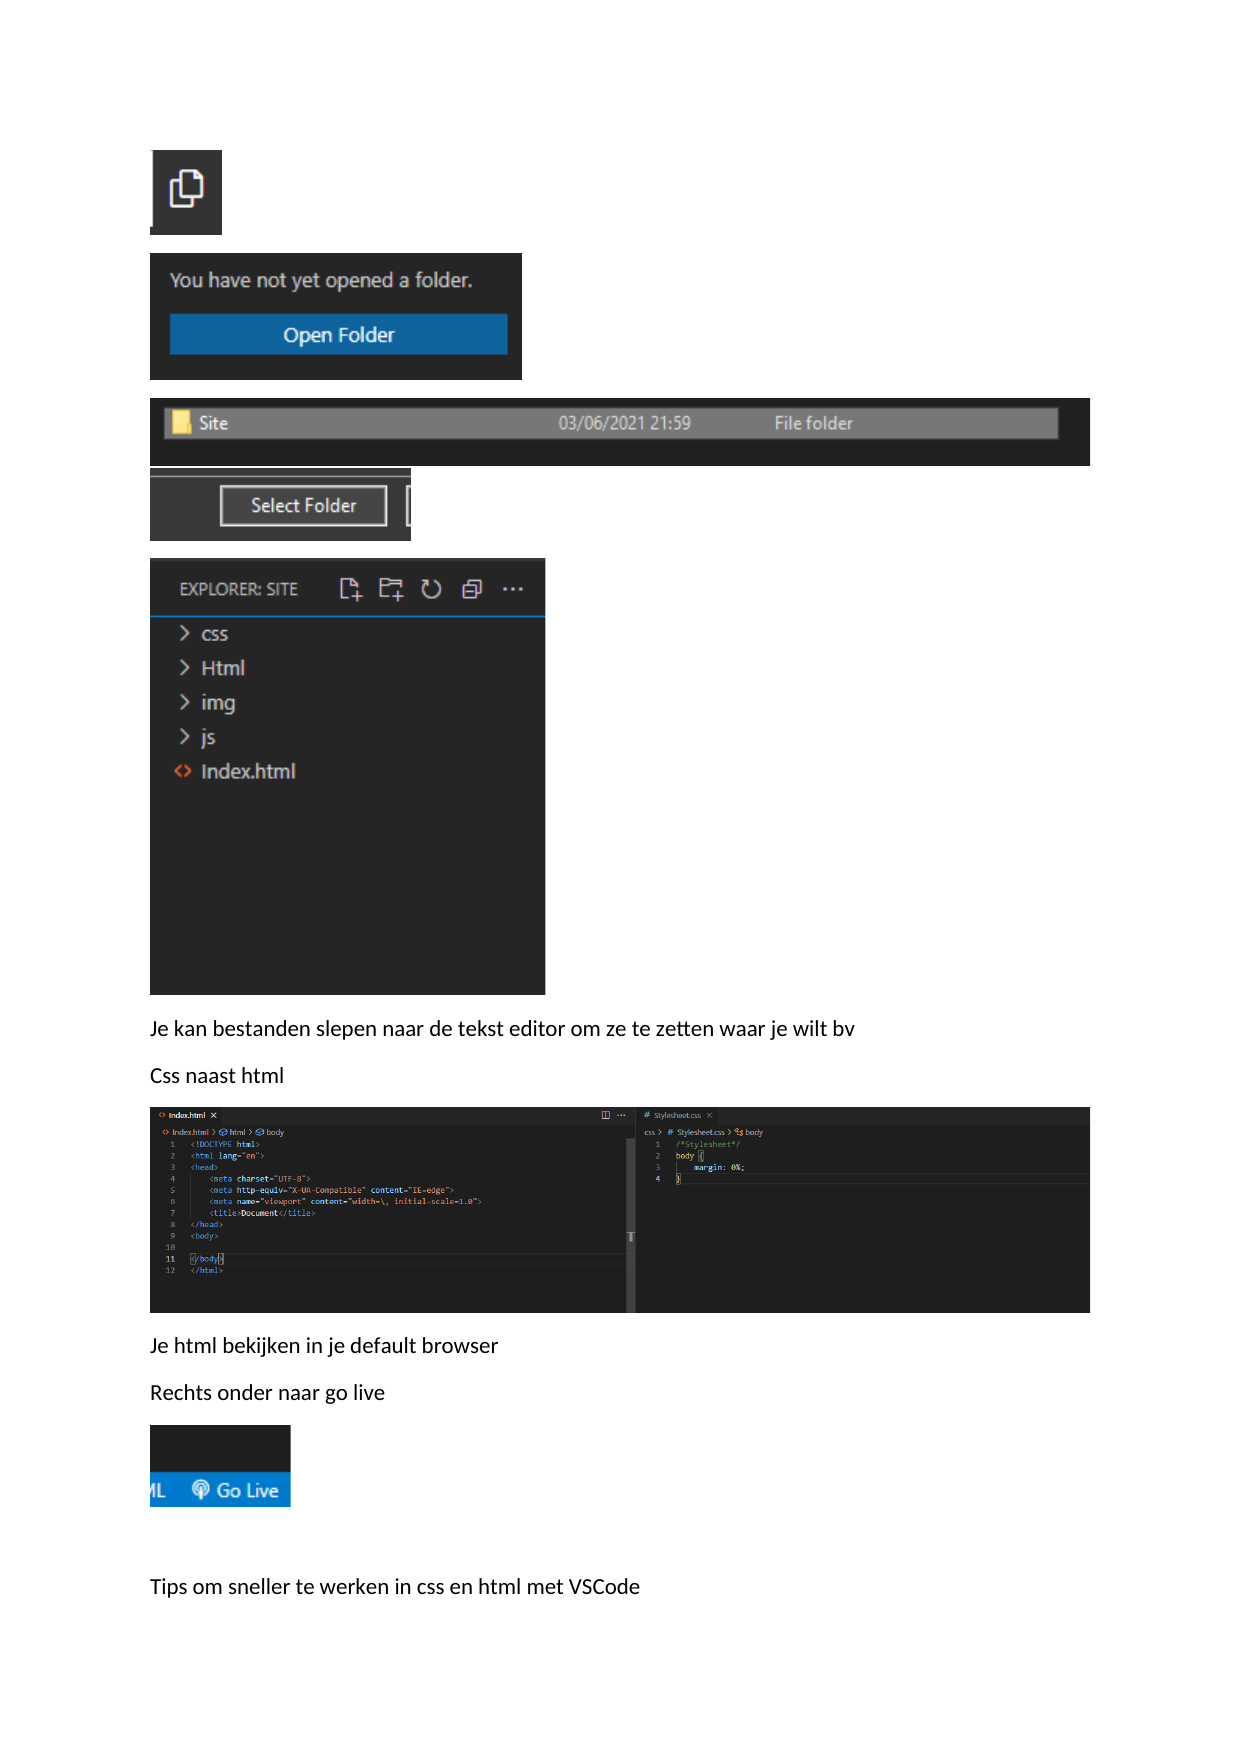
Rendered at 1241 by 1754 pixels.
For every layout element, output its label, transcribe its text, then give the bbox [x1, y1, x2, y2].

text Je html bekijken in je default browser [150, 1332, 1090, 1360]
text Rechts onder naar go live [150, 1378, 1090, 1407]
picture [150, 558, 546, 995]
text Css naast html [150, 1061, 1090, 1089]
text Je kan bestanden slepen naar de tekst editor om ze te zetten waar je wilt bv [150, 1014, 1090, 1042]
text Tips om sneller te werken in css en html met VSCode [150, 1572, 1090, 1600]
picture [150, 150, 222, 235]
picture [150, 398, 1091, 466]
picture [150, 1425, 291, 1507]
picture [150, 253, 522, 380]
picture [150, 468, 411, 541]
picture [150, 1107, 1091, 1313]
